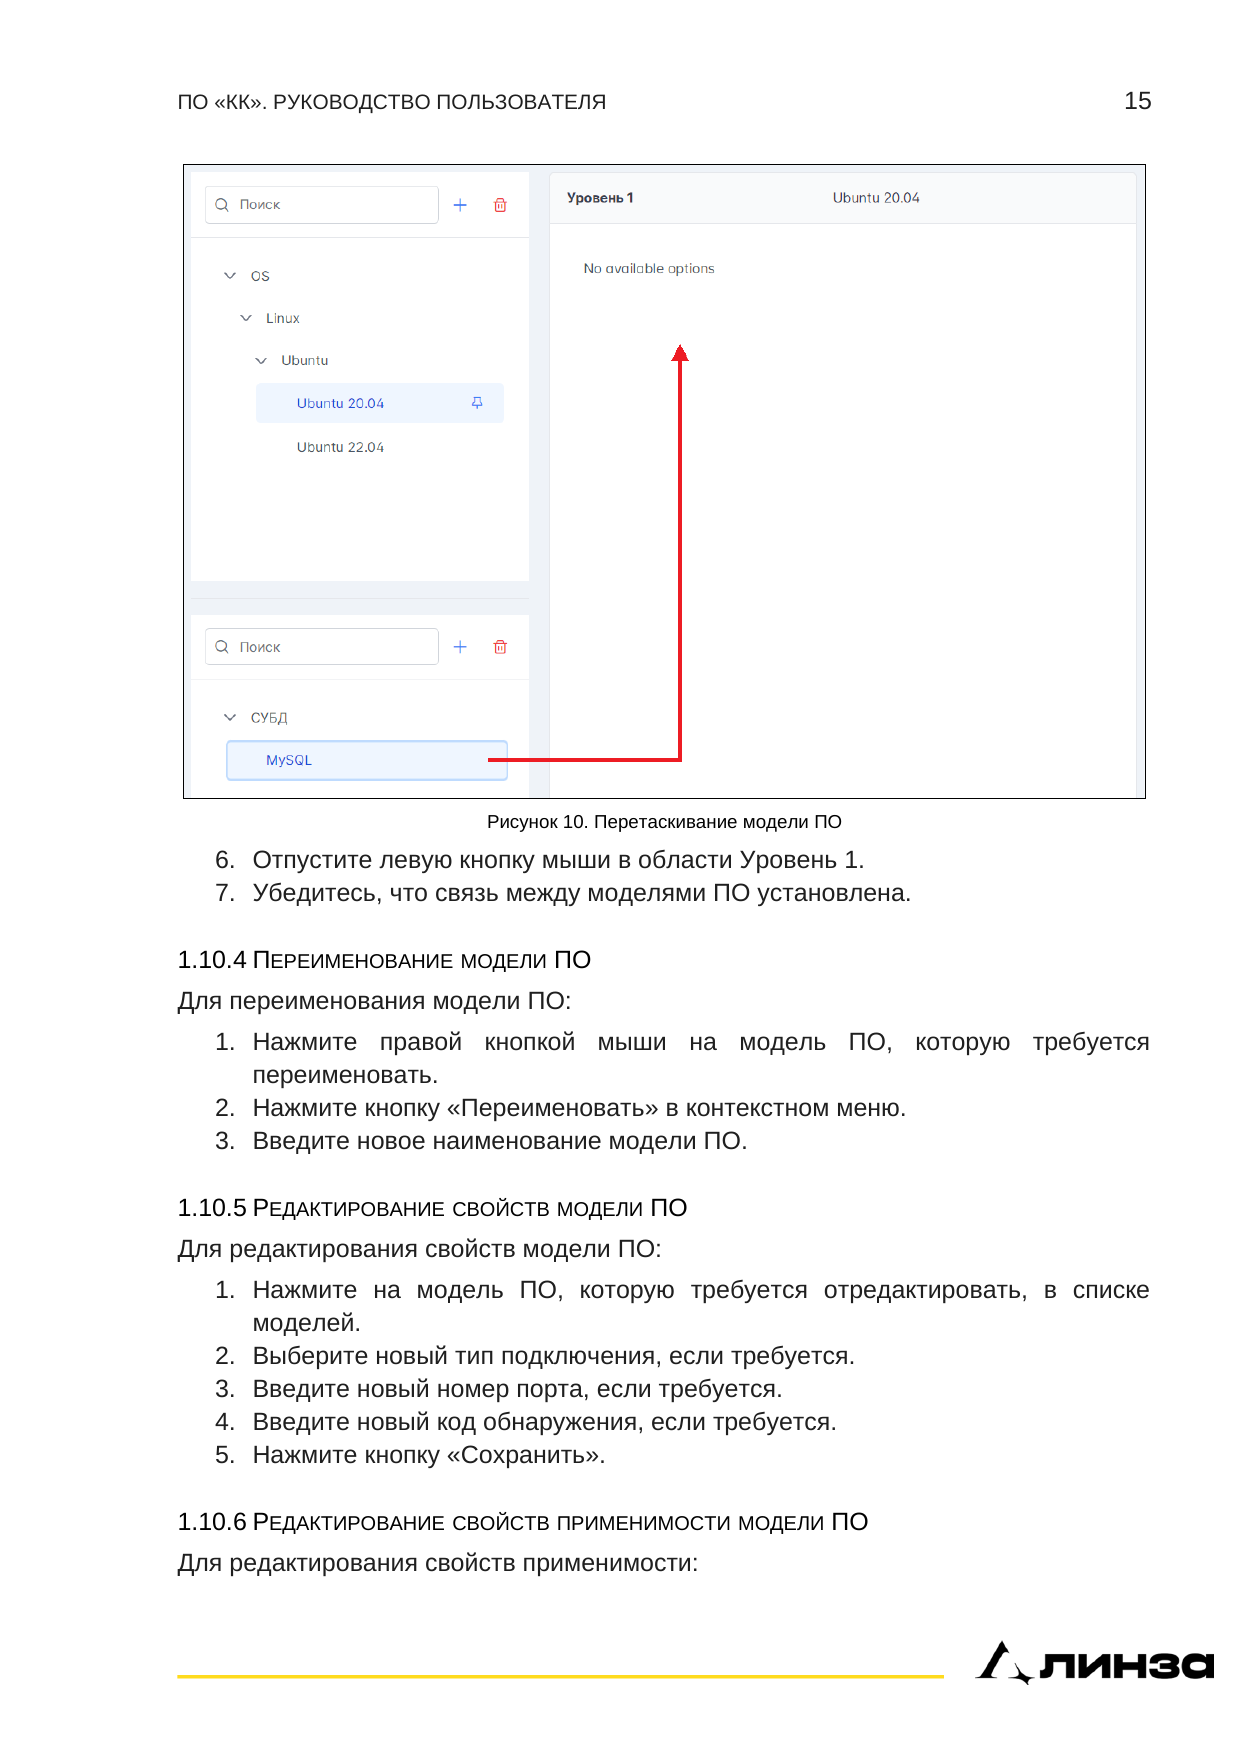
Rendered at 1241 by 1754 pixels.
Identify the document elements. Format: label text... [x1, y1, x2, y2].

picture [177, 1640, 1214, 1685]
picture [184, 165, 1145, 798]
list Введите новый код обнаружения, если требуется. [215, 1407, 1152, 1436]
subtitle Переименование модели ПО [177, 944, 1152, 973]
list Нажмите правой кнопкой мыши на модель ПО, которую требуется переименовать. [215, 1027, 1152, 1089]
list Убедитесь, что связь между моделями ПО установлена. [215, 878, 1152, 907]
text Рисунок 10. Перетаскивание модели ПО [177, 811, 1152, 833]
text Для переименования модели ПО: [177, 986, 1152, 1014]
list Выберите новый тип подключения, если требуется. [215, 1341, 1152, 1370]
subtitle Редактирование свойств модели ПО [177, 1192, 1152, 1221]
subtitle Редактирование свойств применимости модели ПО [177, 1506, 1152, 1535]
list Отпустите левую кнопку мыши в области Уровень 1. [215, 845, 1152, 874]
text Для редактирования свойств применимости: [177, 1548, 1152, 1576]
list Нажмите на модель ПО, которую требуется отредактировать, в списке моделей. [215, 1275, 1152, 1337]
list Введите новое наименование модели ПО. [215, 1126, 1152, 1155]
list Введите новый номер порта, если требуется. [215, 1374, 1152, 1403]
text Для редактирования свойств модели ПО: [177, 1234, 1152, 1262]
list Нажмите кнопку «Сохранить». [215, 1440, 1152, 1469]
list Нажмите кнопку «Переименовать» в контекстном меню. [215, 1093, 1152, 1122]
